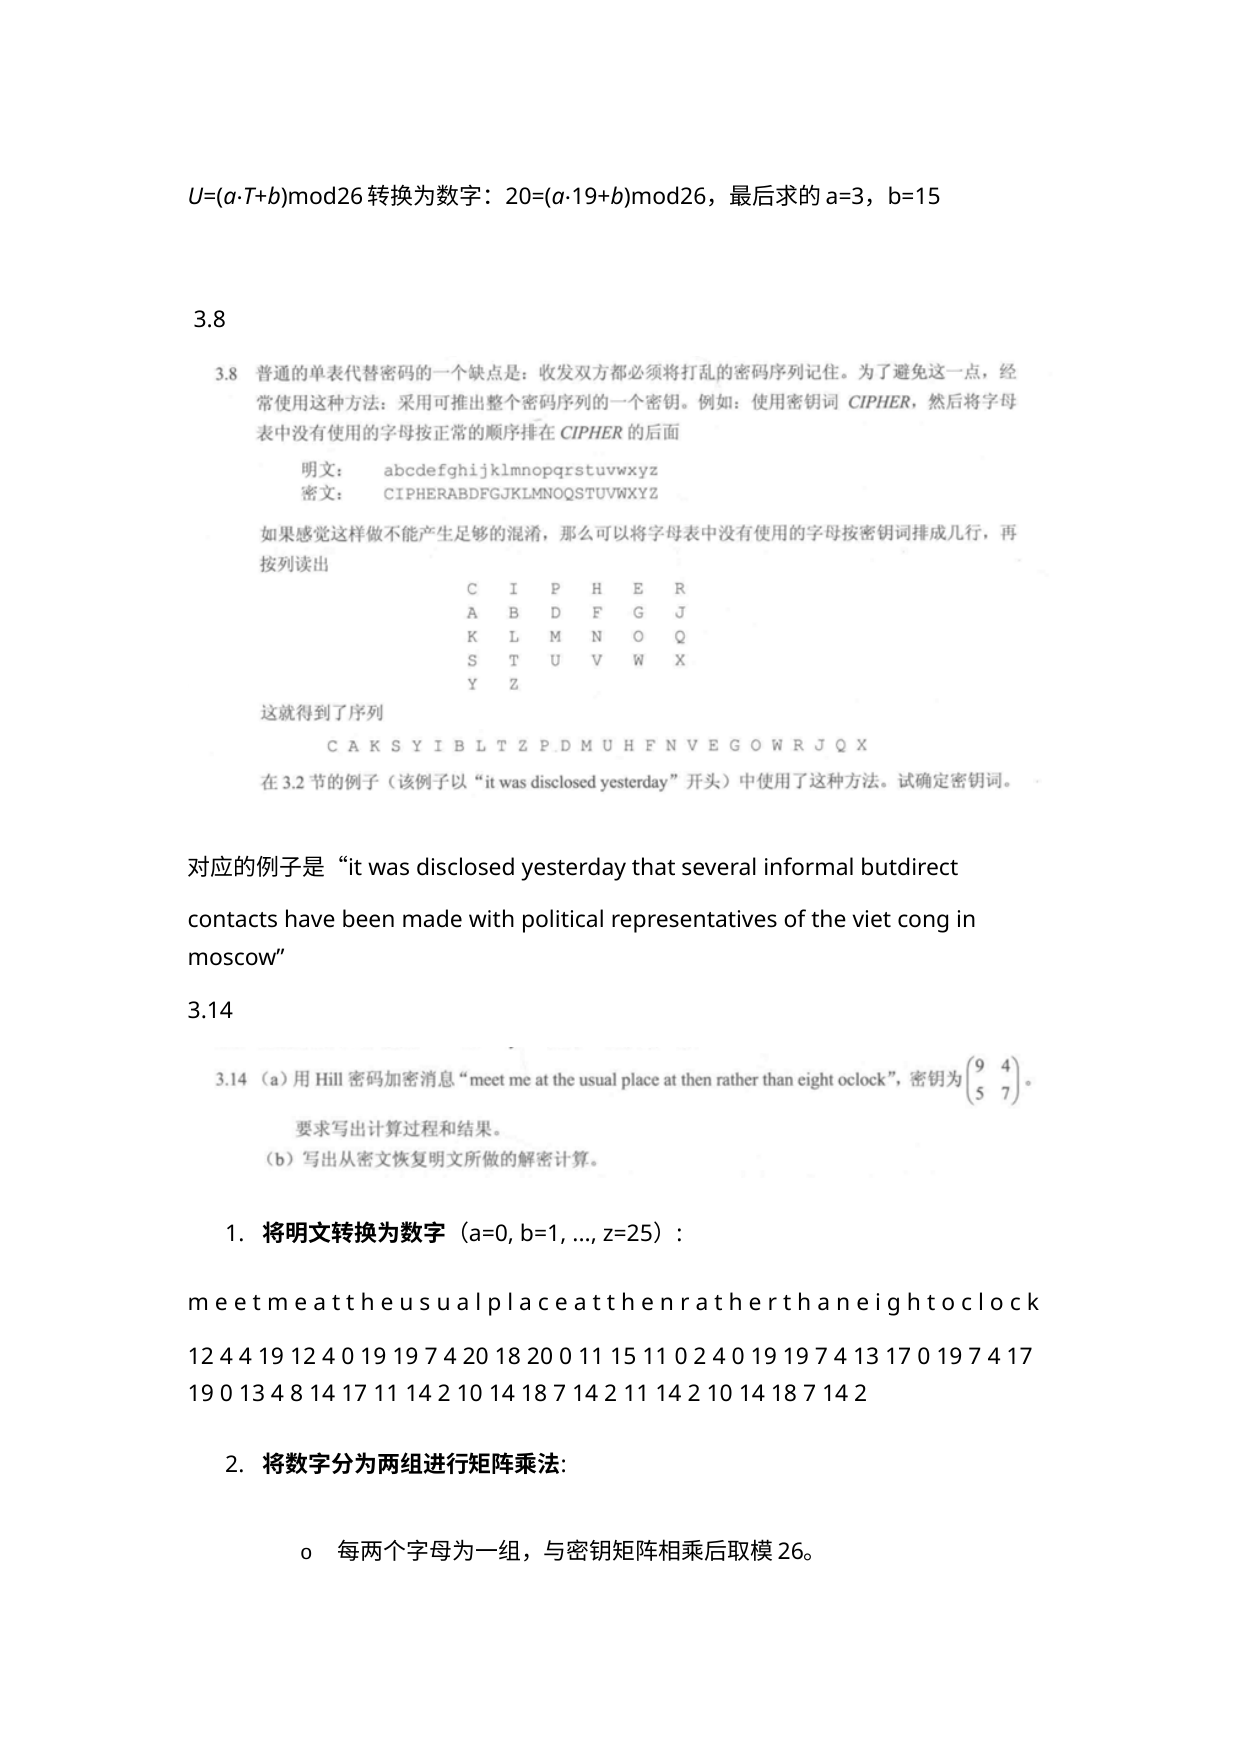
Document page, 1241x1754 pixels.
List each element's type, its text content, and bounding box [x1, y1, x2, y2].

picture [187, 356, 1053, 798]
text m e e t m e a t t h e u s u a l p l a c e a t t h e n r a t h e r t h a n e i g h t o c l o c k [187, 1286, 1053, 1318]
text 12 4 4 19 12 4 0 19 19 7 4 20 18 20 0 11 15 11 0 2 4 0 19 19 7 4 13 17 0 19 7 4 17 19 0 13 4 8 14 17 11 14 2 10 14 18 7 14 2 11 14 2 10 14 18 7 14 2 [187, 1339, 1053, 1409]
picture [187, 1047, 1053, 1178]
text U=(a⋅T+b)mod26转换为数字：20=(a⋅19+b)mod26，最后求的a=3，b=15 [187, 162, 1053, 227]
list 将数字分为两组进行矩阵乘法: [225, 1431, 1053, 1496]
list 将明文转换为数字（a=0, b=1, ..., z=25）: [225, 1199, 1053, 1264]
text 3.14 [187, 994, 1053, 1026]
text 对应的例子是“it was disclosed yesterday that several informal butdirect contacts have been made with political representatives of the viet cong in moscow” [187, 833, 1053, 972]
text 3.8 [187, 302, 1053, 335]
list 每两个字母为一组，与密钥矩阵相乘后取模26。 [300, 1517, 1053, 1582]
